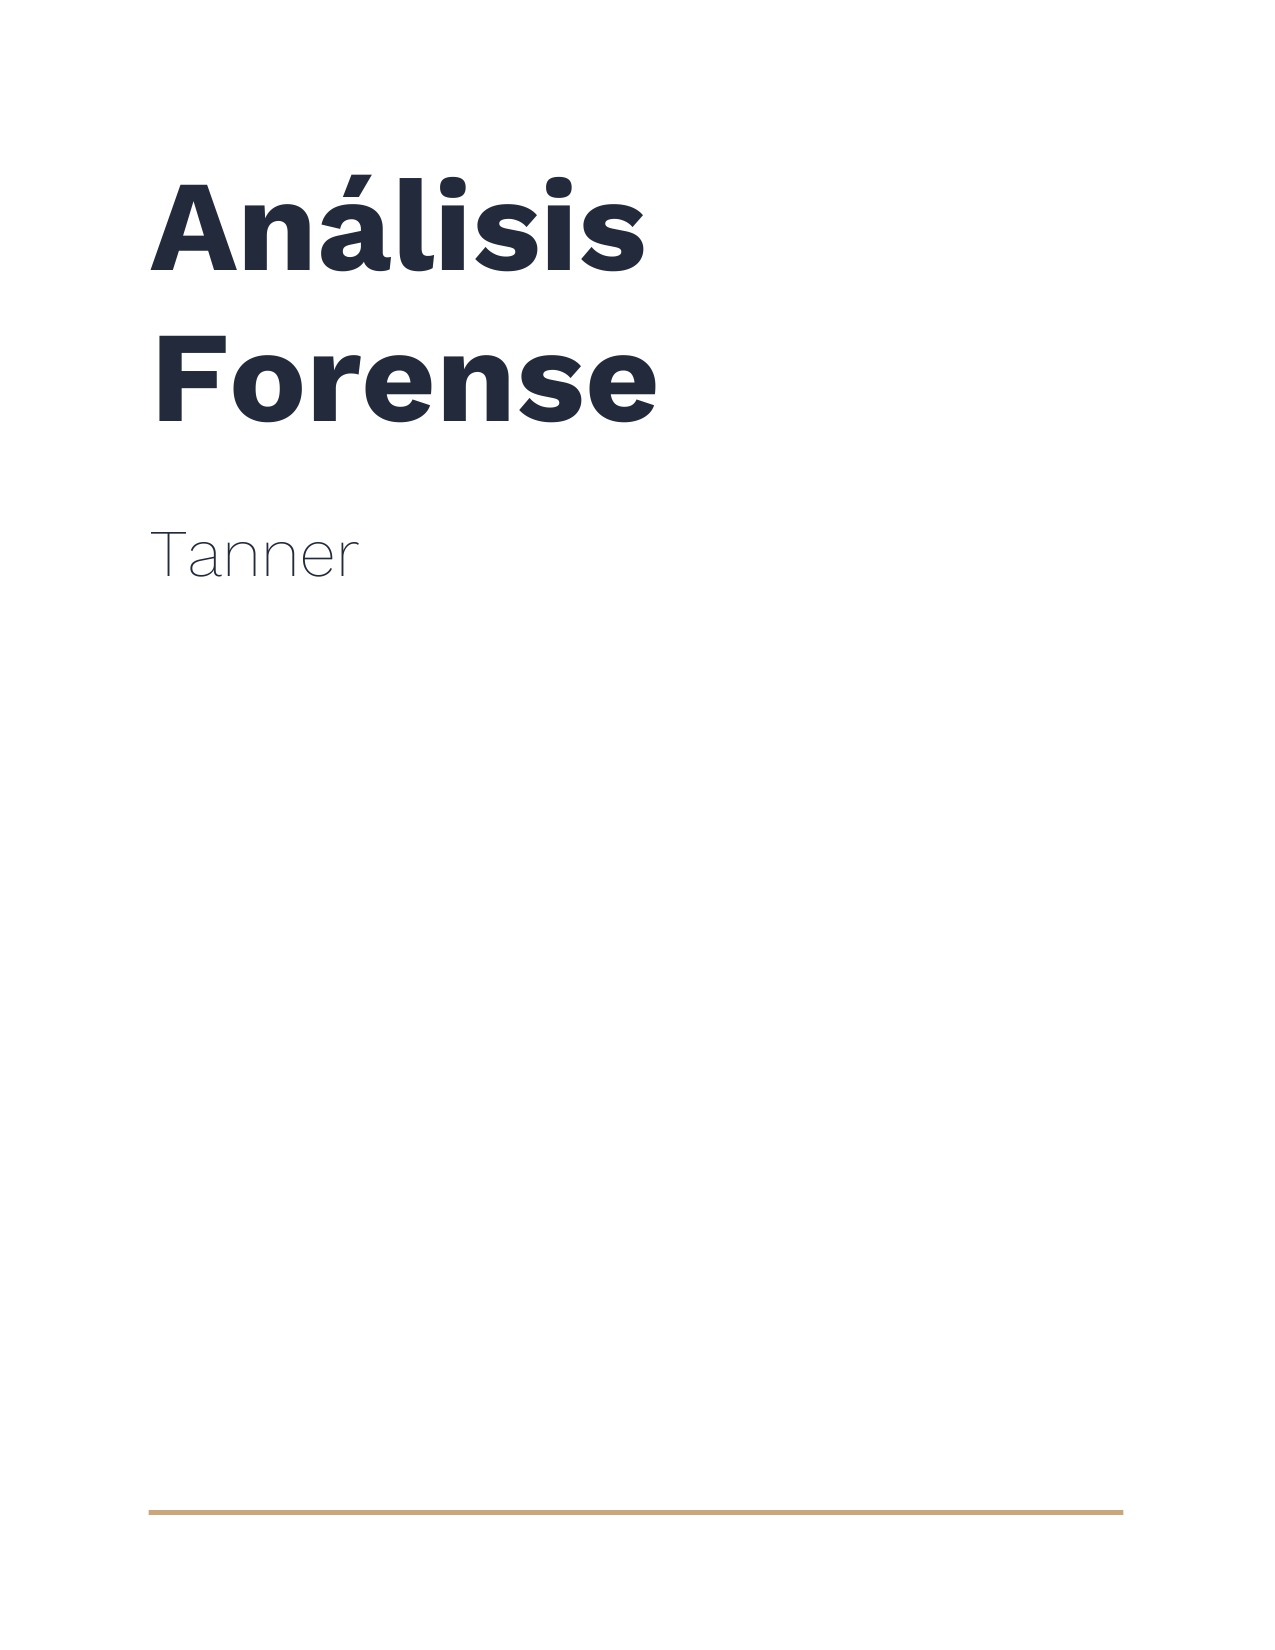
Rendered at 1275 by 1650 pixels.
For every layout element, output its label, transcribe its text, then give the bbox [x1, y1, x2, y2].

subtitle Tanner [150, 514, 1125, 592]
title Análisis Forense [150, 150, 1125, 453]
picture [148, 1510, 1124, 1515]
